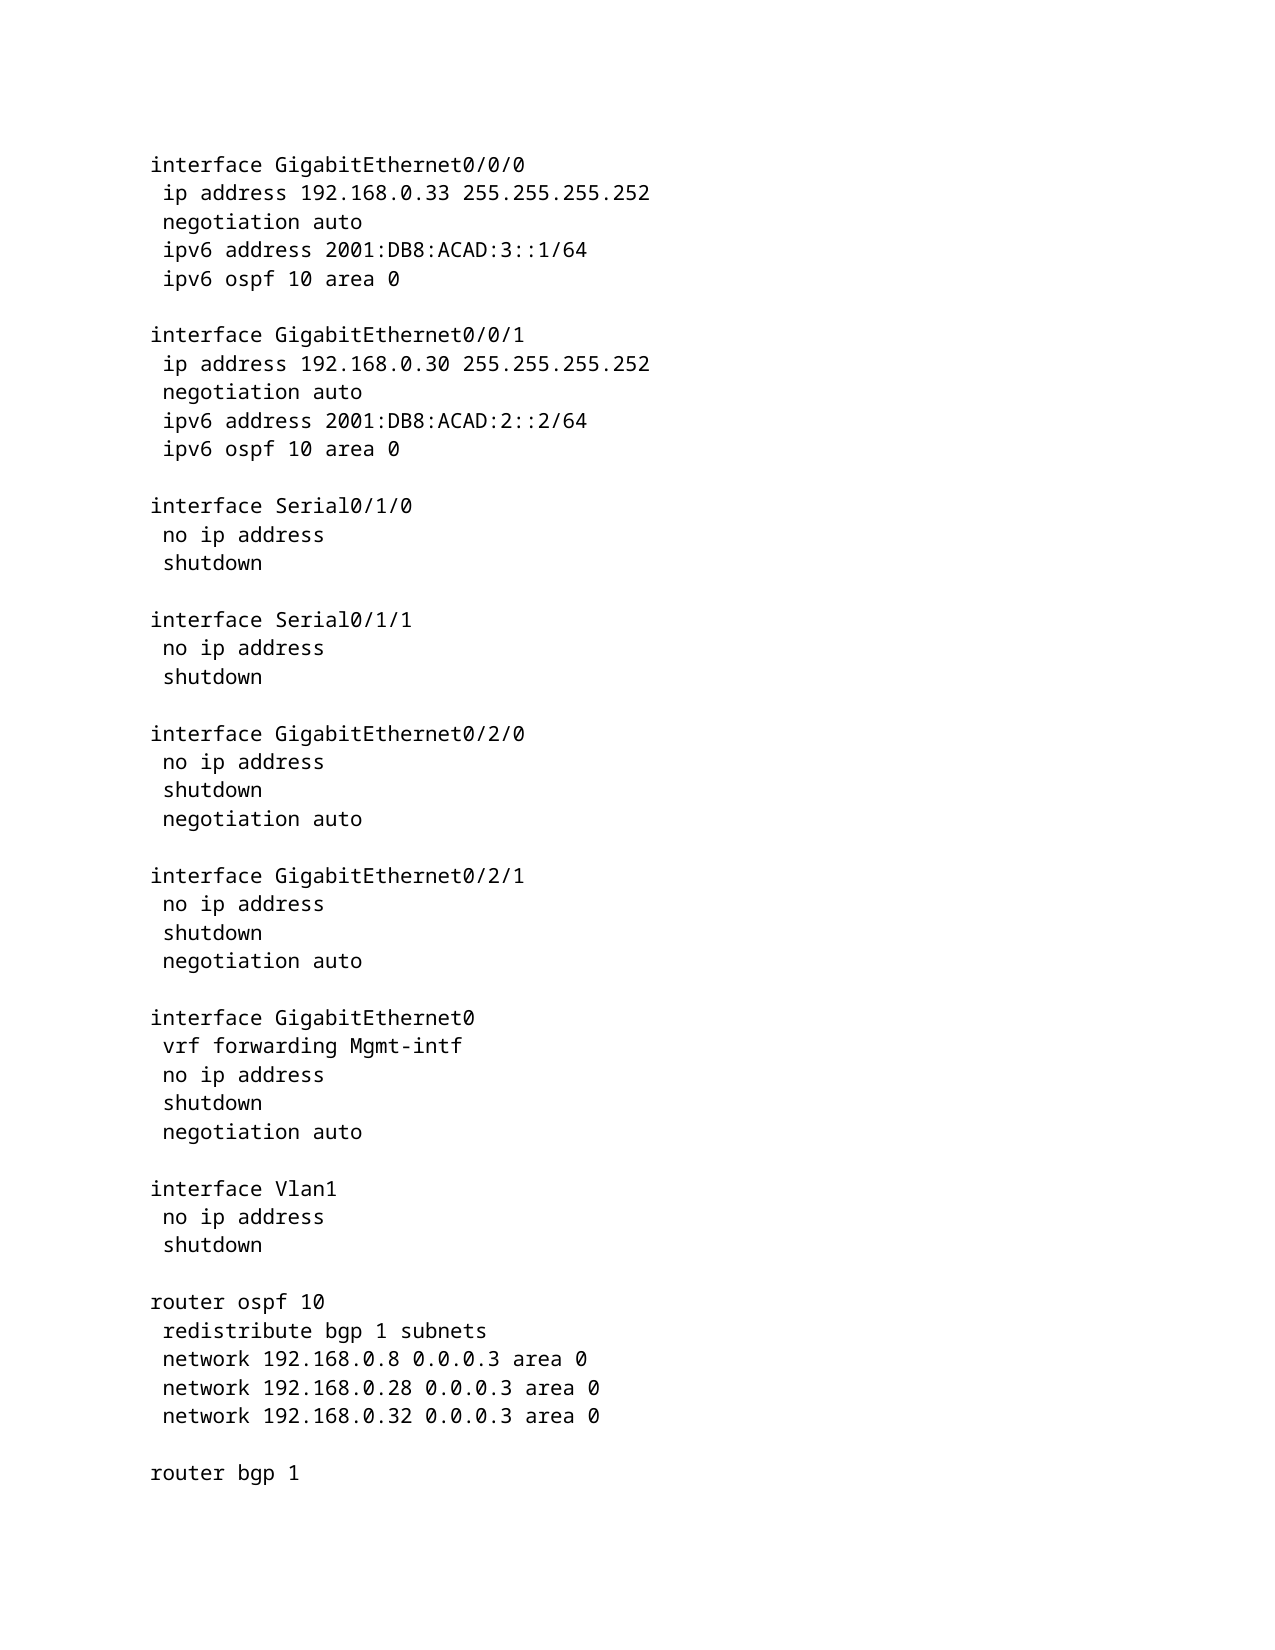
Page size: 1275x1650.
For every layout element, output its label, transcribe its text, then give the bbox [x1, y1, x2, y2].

text router bgp 1 [150, 1458, 1125, 1487]
text negotiation auto [150, 946, 1125, 975]
text negotiation auto [150, 207, 1125, 235]
text no ip address [150, 633, 1125, 662]
text negotiation auto [150, 377, 1125, 406]
text no ip address [150, 1202, 1125, 1231]
text shutdown [150, 548, 1125, 577]
text no ip address [150, 889, 1125, 918]
text negotiation auto [150, 804, 1125, 832]
text vrf forwarding Mgmt-intf [150, 1032, 1125, 1060]
text redistribute bgp 1 subnets [150, 1316, 1125, 1344]
text ipv6 address 2001:DB8:ACAD:2::2/64 [150, 406, 1125, 434]
text no ip address [150, 747, 1125, 776]
text shutdown [150, 918, 1125, 946]
text ipv6 ospf 10 area 0 [150, 434, 1125, 463]
text network 192.168.0.32 0.0.0.3 area 0 [150, 1401, 1125, 1430]
text interface GigabitEthernet0 [150, 1003, 1125, 1032]
text network 192.168.0.8 0.0.0.3 area 0 [150, 1344, 1125, 1373]
text shutdown [150, 776, 1125, 804]
text router ospf 10 [150, 1287, 1125, 1316]
text ipv6 ospf 10 area 0 [150, 264, 1125, 292]
text shutdown [150, 662, 1125, 690]
text no ip address [150, 1060, 1125, 1088]
text shutdown [150, 1231, 1125, 1259]
text interface Serial0/1/1 [150, 605, 1125, 633]
text ip address 192.168.0.33 255.255.255.252 [150, 178, 1125, 207]
text interface GigabitEthernet0/0/0 [150, 150, 1125, 178]
text interface GigabitEthernet0/0/1 [150, 321, 1125, 349]
text negotiation auto [150, 1117, 1125, 1145]
text interface Vlan1 [150, 1174, 1125, 1202]
text ipv6 address 2001:DB8:ACAD:3::1/64 [150, 235, 1125, 264]
text shutdown [150, 1088, 1125, 1117]
text interface Serial0/1/0 [150, 491, 1125, 520]
text no ip address [150, 520, 1125, 548]
text interface GigabitEthernet0/2/0 [150, 719, 1125, 747]
text interface GigabitEthernet0/2/1 [150, 861, 1125, 889]
text ip address 192.168.0.30 255.255.255.252 [150, 349, 1125, 377]
text network 192.168.0.28 0.0.0.3 area 0 [150, 1373, 1125, 1401]
